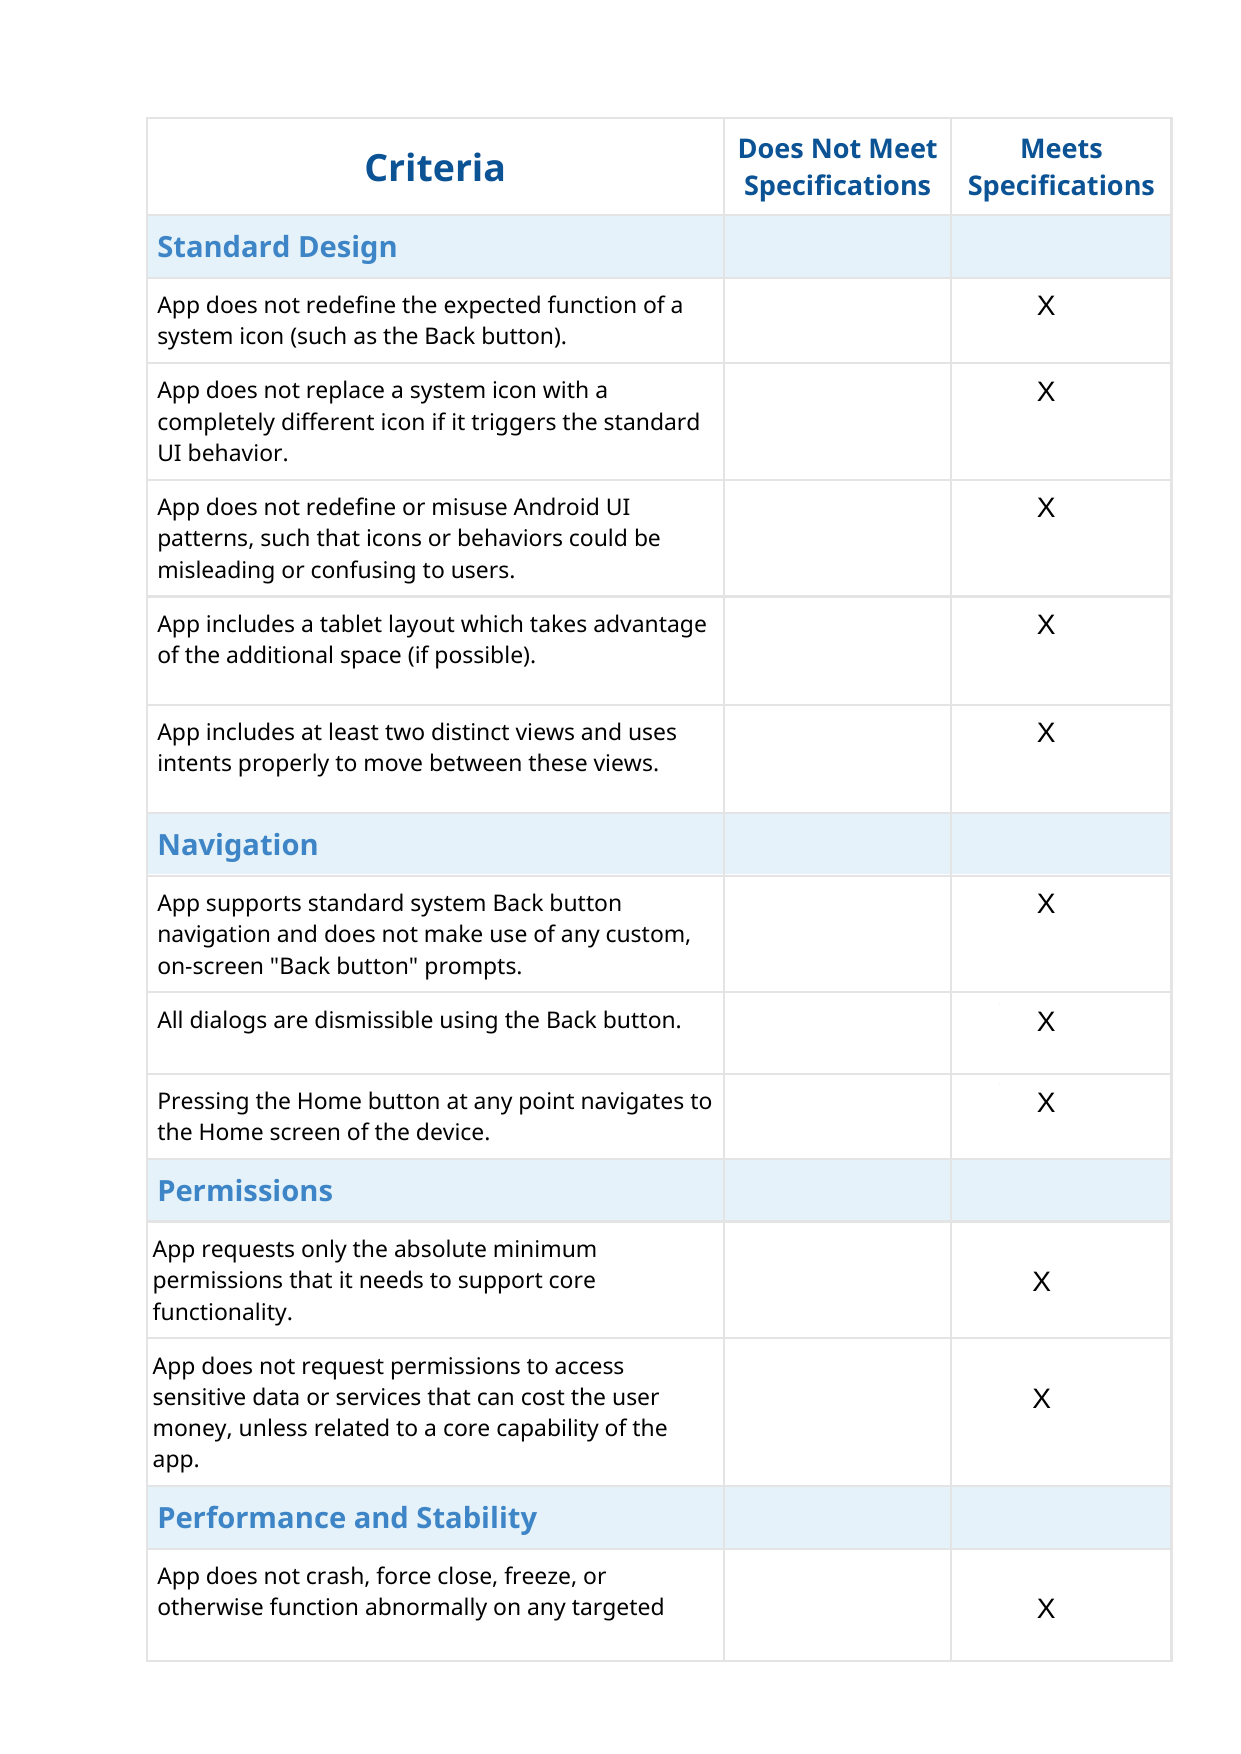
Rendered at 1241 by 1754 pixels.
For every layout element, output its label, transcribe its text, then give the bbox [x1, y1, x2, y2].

table_cell App does not request permissions to access sensitive data or services that can cost the user money, unless related to a core capability of the app. [148, 1339, 723, 1485]
table_cell X [952, 279, 1170, 362]
table_cell X [952, 1223, 1170, 1337]
table_cell [952, 1487, 1170, 1548]
table_header Meets Specifications [952, 119, 1170, 214]
table_cell X [952, 993, 1170, 1072]
table_cell App includes at least two distinct views and uses intents properly to move between these views. [148, 706, 723, 812]
table_cell X [952, 364, 1170, 479]
table_cell [725, 1339, 950, 1485]
table_cell Performance and Stability [148, 1487, 723, 1548]
table_cell Pressing the Home button at any point navigates to the Home screen of the device. [148, 1075, 723, 1158]
table_cell App does not redefine the expected function of a system icon (such as the Back button). [148, 279, 723, 362]
table_cell [725, 706, 950, 812]
table_cell [725, 993, 950, 1072]
table_cell X [952, 598, 1170, 704]
table_cell App does not replace a system icon with a completely different icon if it triggers the standard UI behavior. [148, 364, 723, 479]
table_cell [725, 1160, 950, 1220]
table_cell [952, 814, 1170, 874]
table_cell [725, 1487, 950, 1548]
table_cell Standard Design [148, 216, 723, 277]
table_cell X [952, 1075, 1170, 1158]
table_cell App supports standard system Back button navigation and does not make use of any custom, on-screen "Back button" prompts. [148, 877, 723, 991]
table_cell X [952, 481, 1170, 595]
table_header Does Not Meet Specifications [725, 119, 950, 214]
table_cell [952, 1160, 1170, 1220]
table_cell [725, 364, 950, 479]
table_cell [725, 814, 950, 874]
table_cell [725, 877, 950, 991]
table_cell [725, 598, 950, 704]
table_cell All dialogs are dismissible using the Back button. [148, 993, 723, 1072]
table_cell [148, 1550, 723, 1660]
table_cell [725, 1223, 950, 1337]
table_header Criteria [148, 119, 723, 214]
table_cell [725, 279, 950, 362]
table_cell Navigation [148, 814, 723, 874]
table_cell App requests only the absolute minimum permissions that it needs to support core functionality. [148, 1223, 723, 1337]
table_cell X [952, 1339, 1170, 1485]
table_cell App includes a tablet layout which takes advantage of the additional space (if possible). [148, 598, 723, 704]
table_cell X [952, 706, 1170, 812]
table_cell Permissions [148, 1160, 723, 1220]
table_cell X [952, 1550, 1170, 1660]
table_cell [725, 1550, 950, 1660]
table_cell [725, 1075, 950, 1158]
table_cell [952, 216, 1170, 277]
table_cell App does not redefine or misuse Android UI patterns, such that icons or behaviors could be misleading or confusing to users. [148, 481, 723, 595]
table_cell X [952, 877, 1170, 991]
table_cell [725, 481, 950, 595]
table_cell [725, 216, 950, 277]
